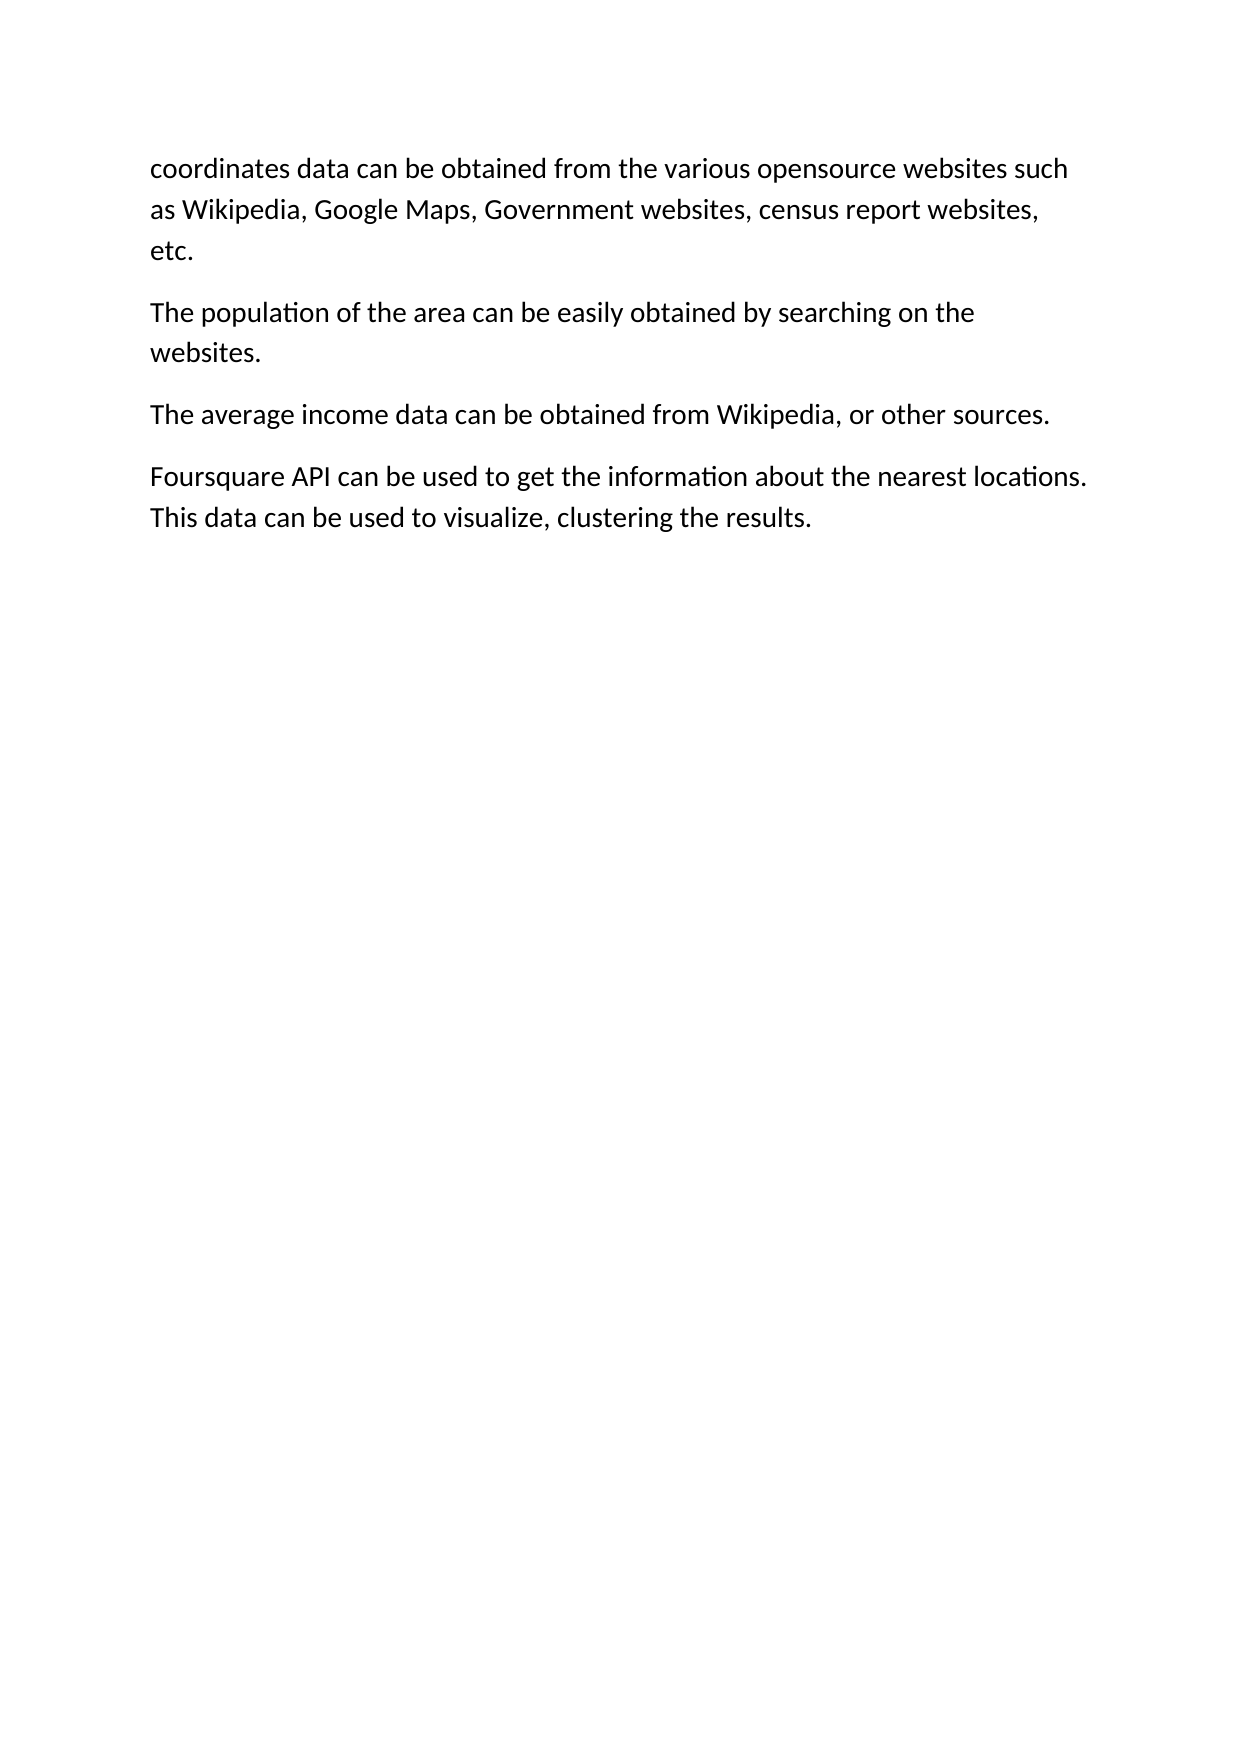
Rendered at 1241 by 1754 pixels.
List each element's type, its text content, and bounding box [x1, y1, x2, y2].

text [150, 150, 1090, 267]
text The average income data can be obtained from Wikipedia, or other sources. [150, 396, 1090, 432]
text The population of the area can be easily obtained by searching on the websites. [150, 294, 1090, 370]
text Foursquare API can be used to get the information about the nearest locations. This data can be used to visualize, clustering the results. [150, 458, 1090, 535]
